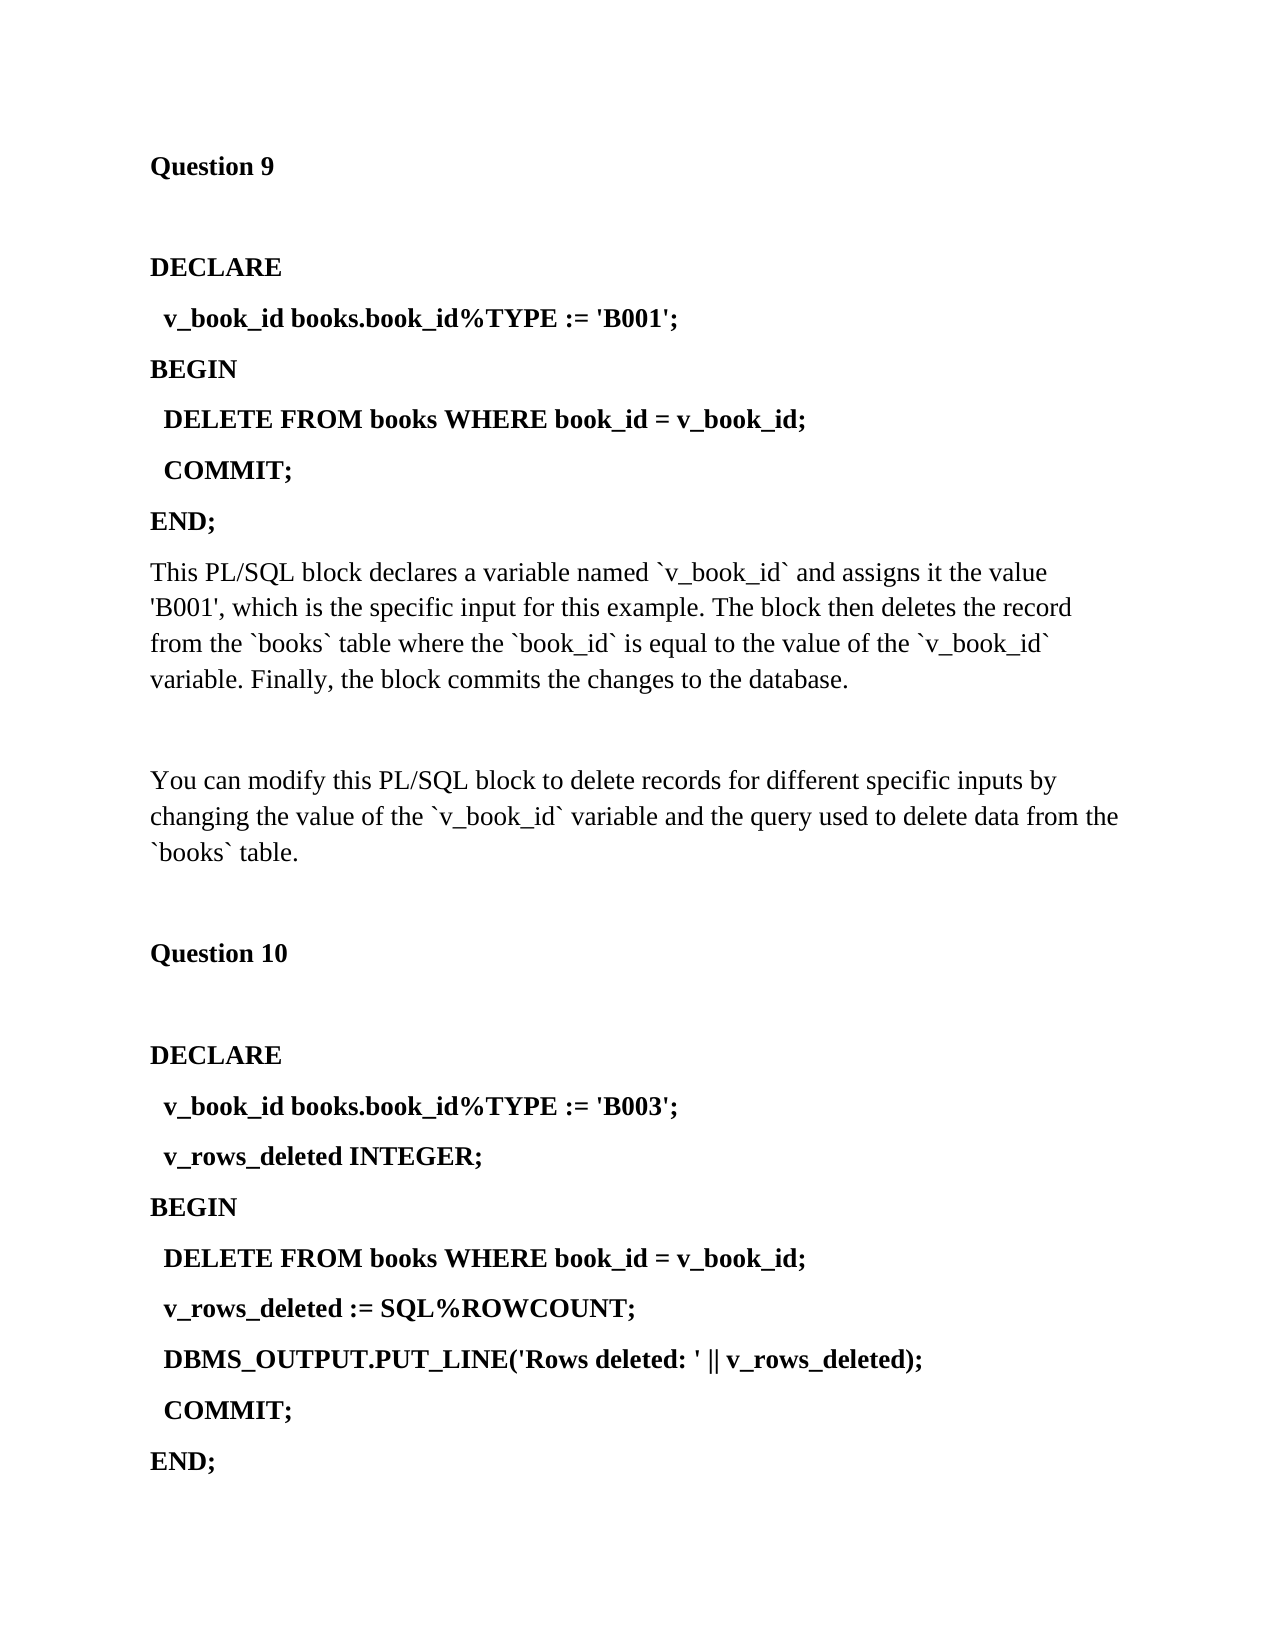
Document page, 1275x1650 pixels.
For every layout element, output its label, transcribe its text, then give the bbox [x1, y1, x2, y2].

text COMMIT; [150, 454, 1125, 486]
text END; [150, 505, 1125, 536]
text DECLARE [150, 251, 1125, 283]
text This PL/SQL block declares a variable named `v_book_id` and assigns it the value 'B001', which is the specific input for this example. The block then deletes the record from the `books` table where the `book_id` is equal to the value of the `v_book_id` variable. Finally, the block commits the changes to the database. [150, 556, 1125, 694]
text v_book_id books.book_id%TYPE := 'B001'; [150, 302, 1125, 333]
text DELETE FROM books WHERE book_id = v_book_id; [150, 404, 1125, 435]
text Question 10 [150, 937, 1125, 968]
text BEGIN [150, 353, 1125, 384]
text DELETE FROM books WHERE book_id = v_book_id; [150, 1242, 1125, 1273]
text v_book_id books.book_id%TYPE := 'B003'; [150, 1089, 1125, 1121]
text You can modify this PL/SQL block to delete records for different specific inputs by changing the value of the `v_book_id` variable and the query used to delete data from the `books` table. [150, 764, 1125, 867]
text END; [150, 1445, 1125, 1476]
text DBMS_OUTPUT.PUT_LINE('Rows deleted: ' || v_rows_deleted); [150, 1343, 1125, 1374]
text DECLARE [150, 1039, 1125, 1070]
text v_rows_deleted := SQL%ROWCOUNT; [150, 1292, 1125, 1324]
text COMMIT; [150, 1394, 1125, 1425]
text BEGIN [150, 1191, 1125, 1222]
text v_rows_deleted INTEGER; [150, 1140, 1125, 1171]
text Question 9 [150, 150, 1125, 181]
